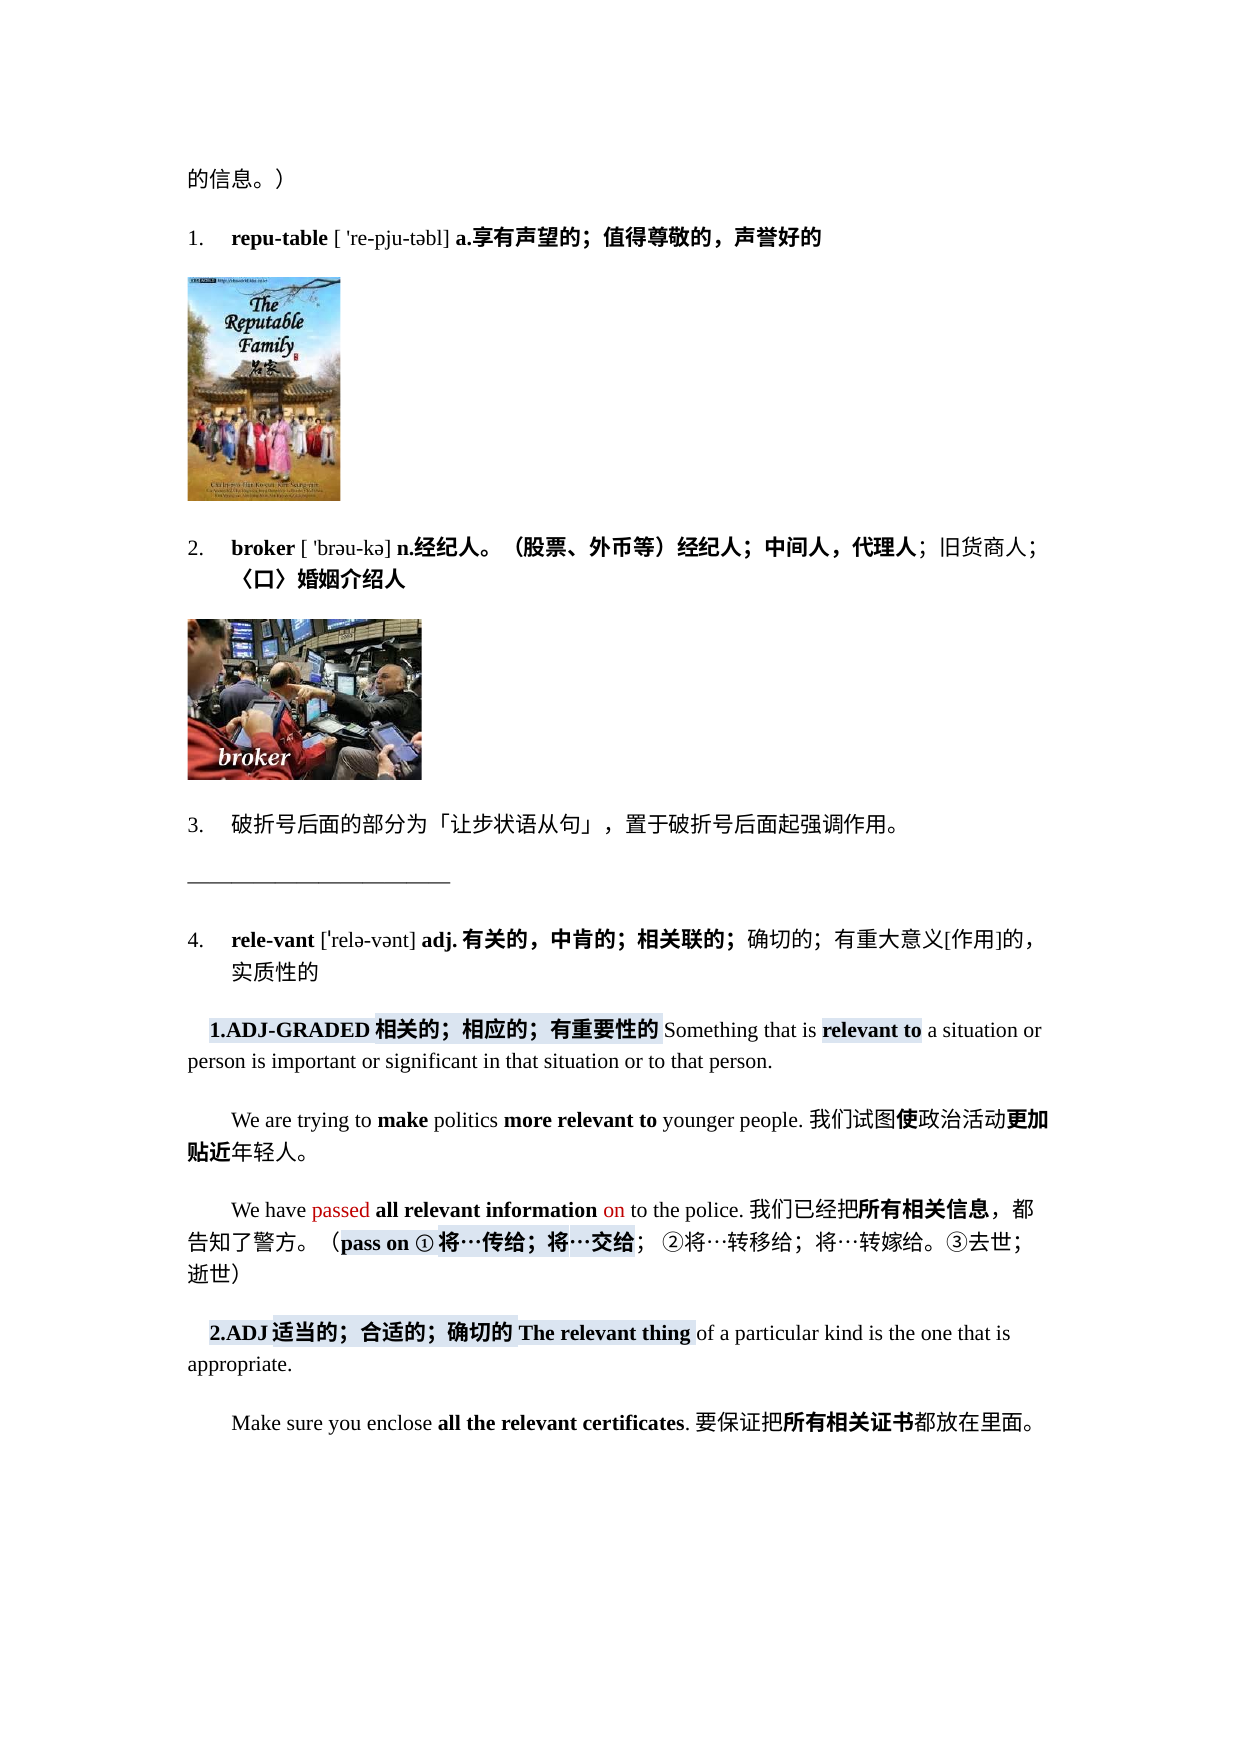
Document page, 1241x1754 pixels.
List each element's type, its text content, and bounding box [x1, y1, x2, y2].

text We have passed all relevant information on to the police. 我们已经把所有相关信息，都告知了警方。（pass on ①将…传给；将…交给； ②将…转移给；将…转嫁给。③去世；逝世） [187, 1192, 1053, 1289]
list rele-vant [ˈrelə-vənt] adj. 有关的，中肯的；相关联的；确切的；有重大意义[作用]的，实质性的 [187, 922, 1053, 987]
list repu-table [ 're-pju-tәbl] a.享有声望的；值得尊敬的，声誉好的 [187, 219, 1053, 252]
text Make sure you enclose all the relevant certificates. 要保证把所有相关证书都放在里面。 [187, 1404, 1053, 1437]
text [187, 162, 1053, 194]
picture [187, 277, 341, 501]
list broker [ 'brәu-kә] n.经纪人。（股票、外币等）经纪人；中间人，代理人；旧货商人；〈口〉婚姻介绍人 [187, 529, 1053, 594]
list 破折号后面的部分为「让步状语从句」，置于破折号后面起强调作用。 [187, 807, 1053, 839]
picture [187, 619, 422, 780]
text 1.ADJ-GRADED相关的；相应的；有重要性的Something that is relevant to a situation or person is important or significant in that situation or to that person. [187, 1012, 1053, 1077]
text ———————————— [187, 864, 1053, 897]
text We are trying to make politics more relevant to younger people. 我们试图使政治活动更加贴近年轻人。 [187, 1102, 1053, 1167]
text 2.ADJ适当的；合适的；确切的 The relevant thing of a particular kind is the one that is appropriate. [187, 1314, 1053, 1379]
